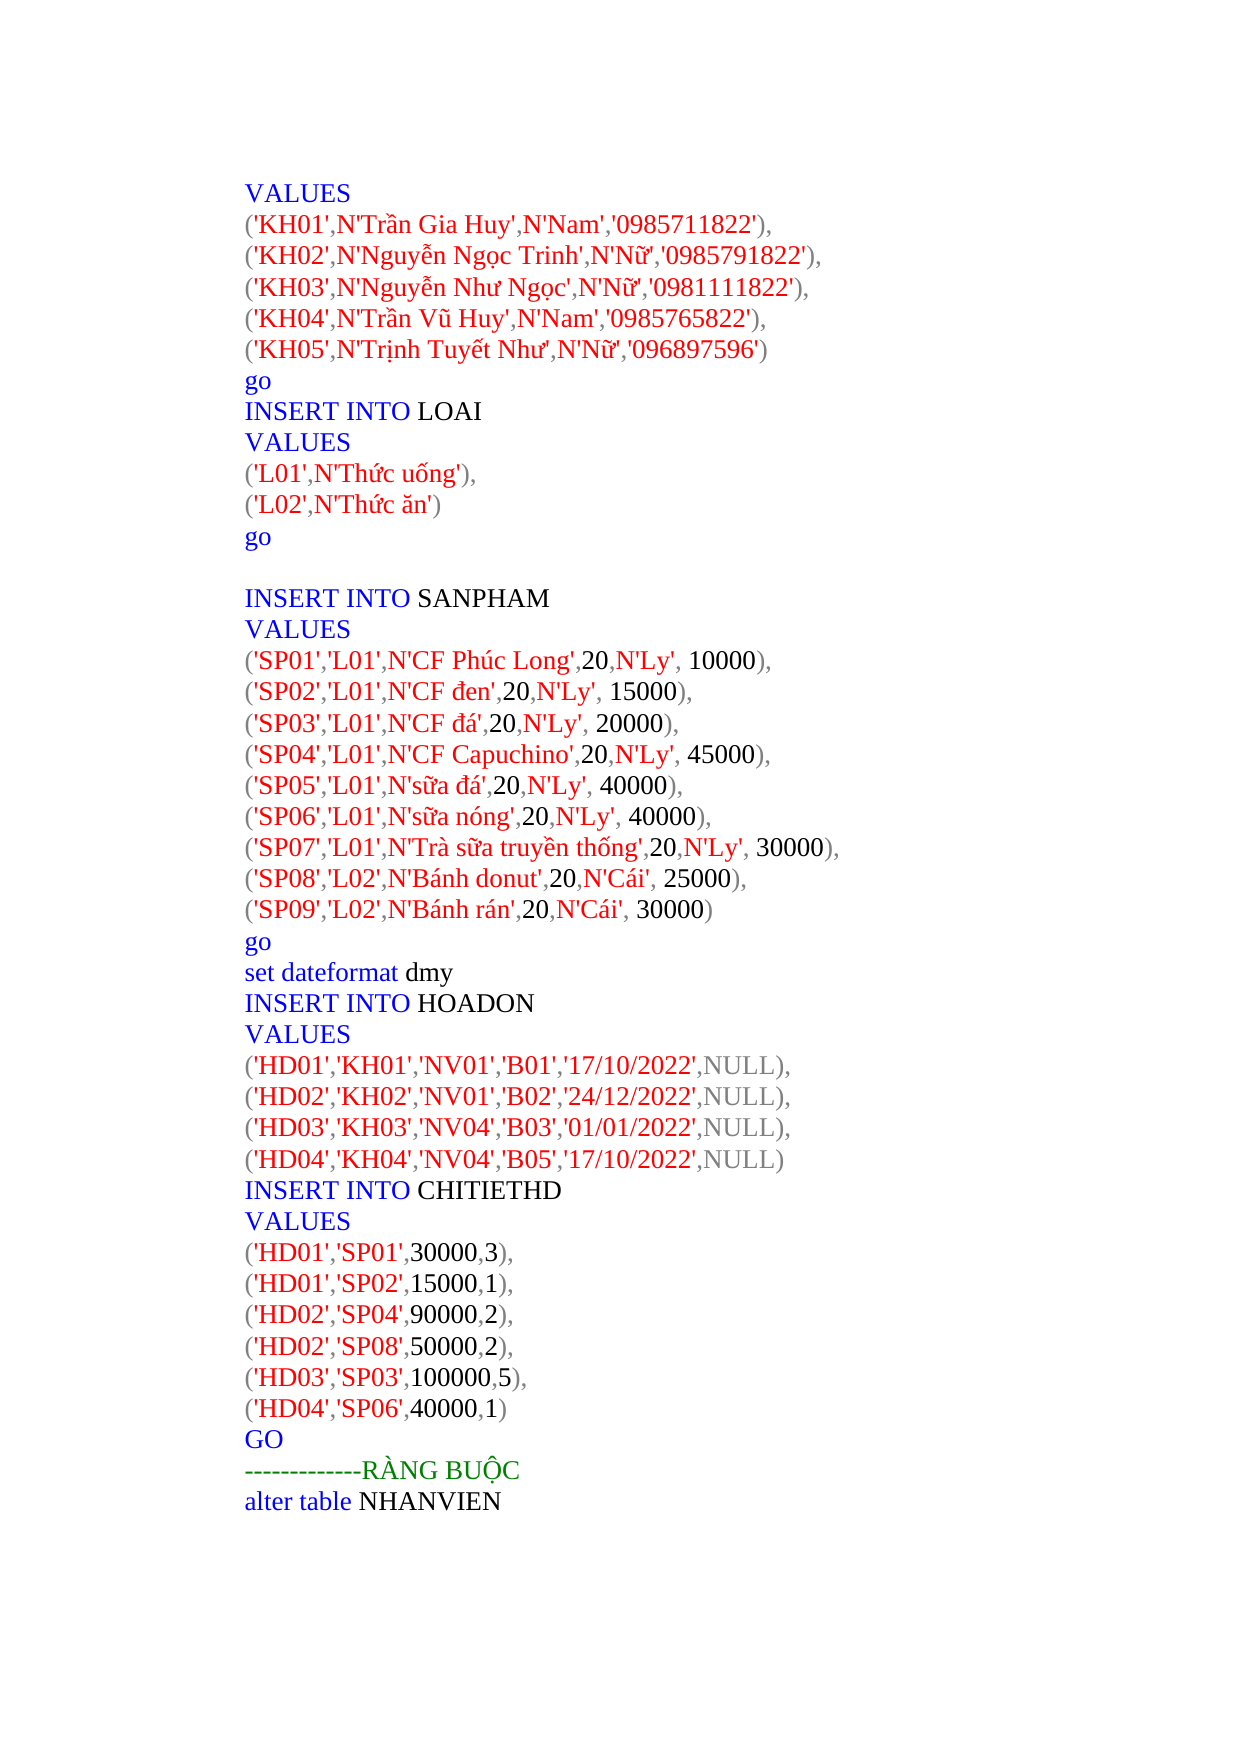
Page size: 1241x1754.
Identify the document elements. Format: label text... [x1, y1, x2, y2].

text ('KH02',N'Nguyễn Ngọc Trinh',N'Nữ','0985791822'), [244, 239, 1122, 271]
text ('SP06','L01',N'sữa nóng',20,N'Ly', 40000), [244, 800, 1122, 831]
text ('HD01','SP01',30000,3), [244, 1236, 1122, 1267]
text INSERT INTO HOADON [244, 987, 1122, 1018]
text ('HD02','SP08',50000,2), [244, 1329, 1122, 1361]
text ('HD01','KH01','NV01','B01','17/10/2022',NULL), [244, 1049, 1122, 1080]
text VALUES [244, 426, 1122, 457]
text ('SP04','L01',N'CF Capuchino',20,N'Ly', 45000), [244, 738, 1122, 769]
text ('HD04','SP06',40000,1) [244, 1392, 1122, 1423]
text INSERT INTO LOAI [244, 395, 1122, 426]
text ('L02',N'Thức ăn') [244, 489, 1122, 520]
text VALUES [244, 1018, 1122, 1049]
text ('KH05',N'Trịnh Tuyết Như',N'Nữ','096897596') [244, 333, 1122, 364]
text INSERT INTO CHITIETHD [244, 1174, 1122, 1205]
text ('HD03','SP03',100000,5), [244, 1361, 1122, 1392]
text ('KH01',N'Trần Gia Huy',N'Nam','0985711822'), [244, 208, 1122, 239]
text ('HD02','SP04',90000,2), [244, 1298, 1122, 1329]
text VALUES [244, 1205, 1122, 1236]
text ('HD03','KH03','NV04','B03','01/01/2022',NULL), [244, 1112, 1122, 1143]
text go [244, 520, 1122, 551]
text alter table NHANVIEN [244, 1485, 1122, 1516]
text VALUES [244, 177, 1122, 208]
text ('SP08','L02',N'Bánh donut',20,N'Cái', 25000), [244, 862, 1122, 893]
text VALUES [244, 613, 1122, 644]
text ('KH03',N'Nguyễn Như Ngọc',N'Nữ','0981111822'), [244, 271, 1122, 302]
text ('SP07','L01',N'Trà sữa truyền thống',20,N'Ly', 30000), [244, 831, 1122, 862]
text go [244, 925, 1122, 956]
text ('SP03','L01',N'CF đá',20,N'Ly', 20000), [244, 707, 1122, 738]
text set dateformat dmy [244, 956, 1122, 987]
text ('HD04','KH04','NV04','B05','17/10/2022',NULL) [244, 1143, 1122, 1174]
text INSERT INTO SANPHAM [207, 582, 1122, 613]
text GO [244, 1423, 1122, 1454]
text -------------RÀNG BUỘC [244, 1454, 1122, 1485]
text go [244, 364, 1122, 395]
text ('SP05','L01',N'sữa đá',20,N'Ly', 40000), [244, 769, 1122, 800]
text ('HD02','KH02','NV01','B02','24/12/2022',NULL), [244, 1080, 1122, 1112]
text ('SP02','L01',N'CF đen',20,N'Ly', 15000), [244, 676, 1122, 707]
text ('L01',N'Thức uống'), [244, 457, 1122, 489]
text ('SP01','L01',N'CF Phúc Long',20,N'Ly', 10000), [244, 644, 1122, 676]
text ('HD01','SP02',15000,1), [244, 1267, 1122, 1298]
text ('KH04',N'Trần Vũ Huy',N'Nam','0985765822'), [244, 302, 1122, 333]
text ('SP09','L02',N'Bánh rán',20,N'Cái', 30000) [244, 893, 1122, 925]
